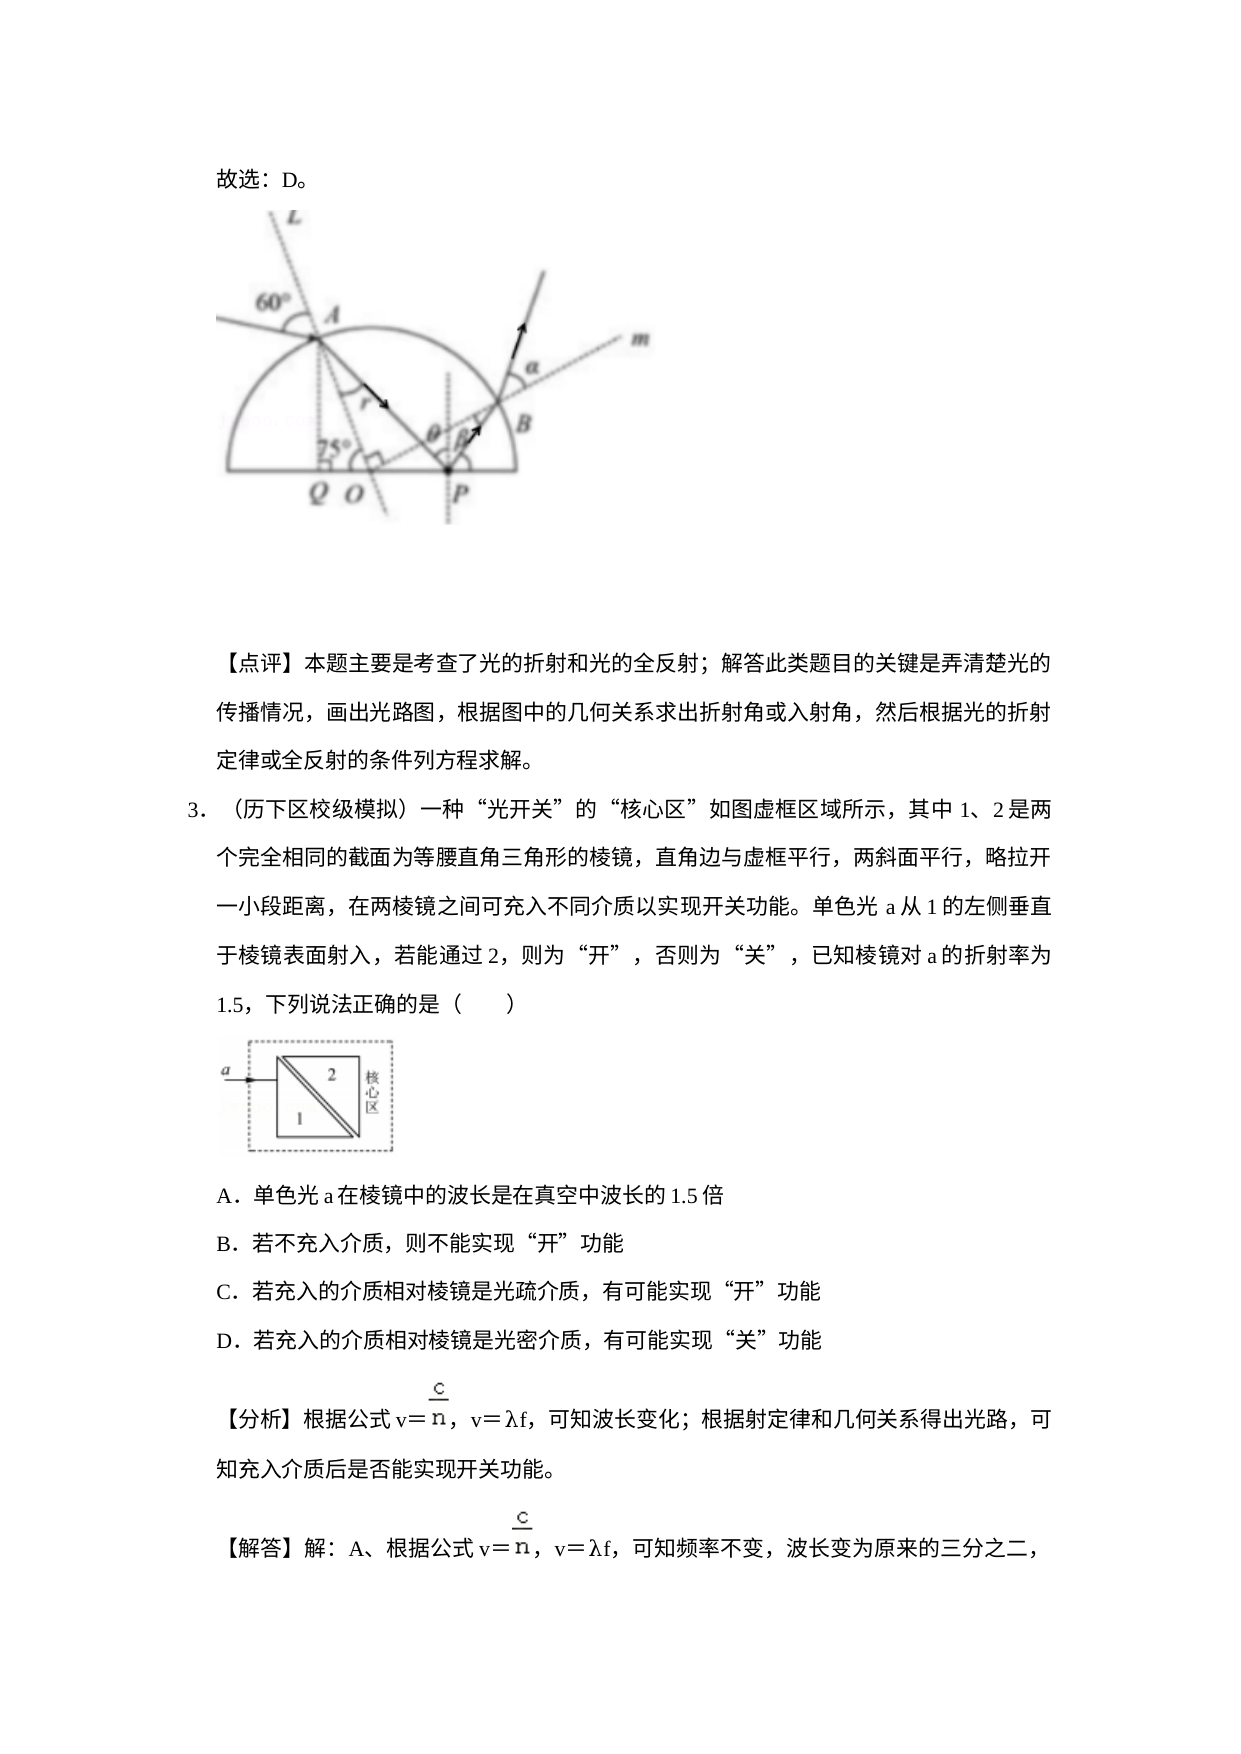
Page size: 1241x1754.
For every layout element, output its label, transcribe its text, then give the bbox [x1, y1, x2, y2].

text 【点评】本题主要是考查了光的折射和光的全反射；解答此类题目的关键是弄清楚光的传播情况，画出光路图，根据图中的几何关系求出折射角或入射角，然后根据光的折射定律或全反射的条件列方程求解。 [216, 645, 1053, 775]
text A．单色光a在棱镜中的波长是在真空中波长的1.5倍 [187, 1177, 1053, 1210]
text 3．（历下区校级模拟）一种“光开关”的“核心区”如图虚框区域所示，其中1、2是两个完全相同的截面为等腰直角三角形的棱镜，直角边与虚框平行，两斜面平行，略拉开一小段距离，在两棱镜之间可充入不同介质以实现开关功能。单色光a从1的左侧垂直于棱镜表面射入，若能通过2，则为“开”，否则为“关”，已知棱镜对a的折射率为1.5，下列说法正确的是（ ） [187, 791, 1053, 1019]
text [216, 1500, 1053, 1565]
picture [216, 210, 767, 608]
text 【分析】根据公式v＝，v＝λf，可知波长变化；根据射定律和几何关系得出光路，可知充入介质后是否能实现开关功能。 [216, 1371, 1053, 1484]
picture [216, 1034, 398, 1158]
picture [512, 1502, 533, 1557]
text D．若充入的介质相对棱镜是光密介质，有可能实现“关”功能 [187, 1322, 1053, 1355]
text C．若充入的介质相对棱镜是光疏介质，有可能实现“开”功能 [187, 1274, 1053, 1306]
text 故选：D。 [216, 162, 1053, 194]
text B．若不充入介质，则不能实现“开”功能 [187, 1226, 1053, 1258]
picture [428, 1372, 449, 1428]
